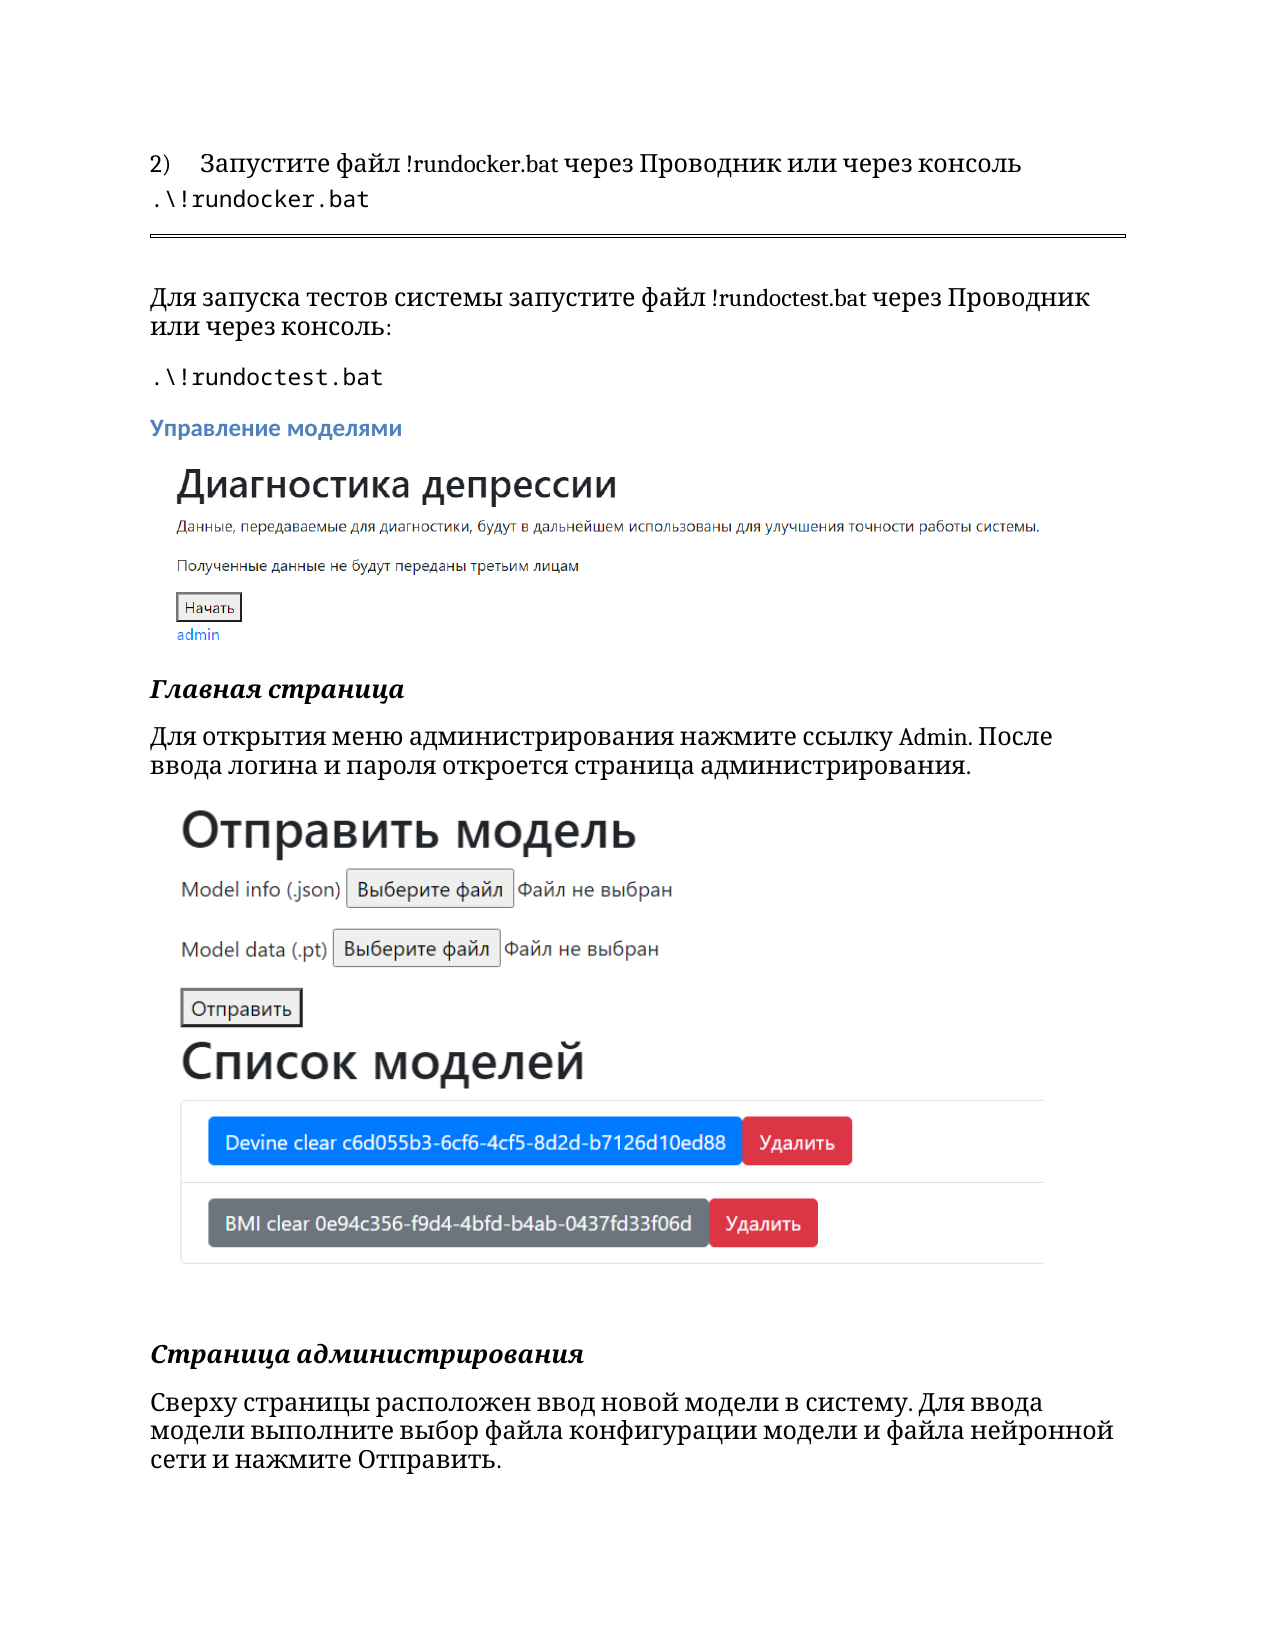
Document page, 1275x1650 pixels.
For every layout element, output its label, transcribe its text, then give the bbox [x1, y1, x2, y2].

text Для запуска тестов системы запустите файл !rundoctest.bat через Проводник или через консоль: [150, 284, 1125, 342]
subtitle Управление моделями [150, 412, 1125, 443]
picture [168, 799, 1044, 1323]
list Запустите файл !rundocker.bat через Проводник или через консоль [150, 150, 1125, 179]
text Страница администрирования [150, 1341, 1125, 1370]
text Сверху страницы расположен ввод новой модели в систему. Для ввода модели выполните выбор файла конфигурации модели и файла нейронной сети и нажмите Отправить. [150, 1388, 1125, 1475]
text .\!rundocker.bat [150, 182, 1125, 214]
text Для открытия меню администрирования нажмите ссылку Admin. После ввода логина и пароля откроется страница администрирования. [150, 723, 1125, 781]
text Главная страница [150, 676, 1125, 704]
text .\!rundoctest.bat [150, 360, 1125, 392]
picture [168, 461, 1044, 657]
